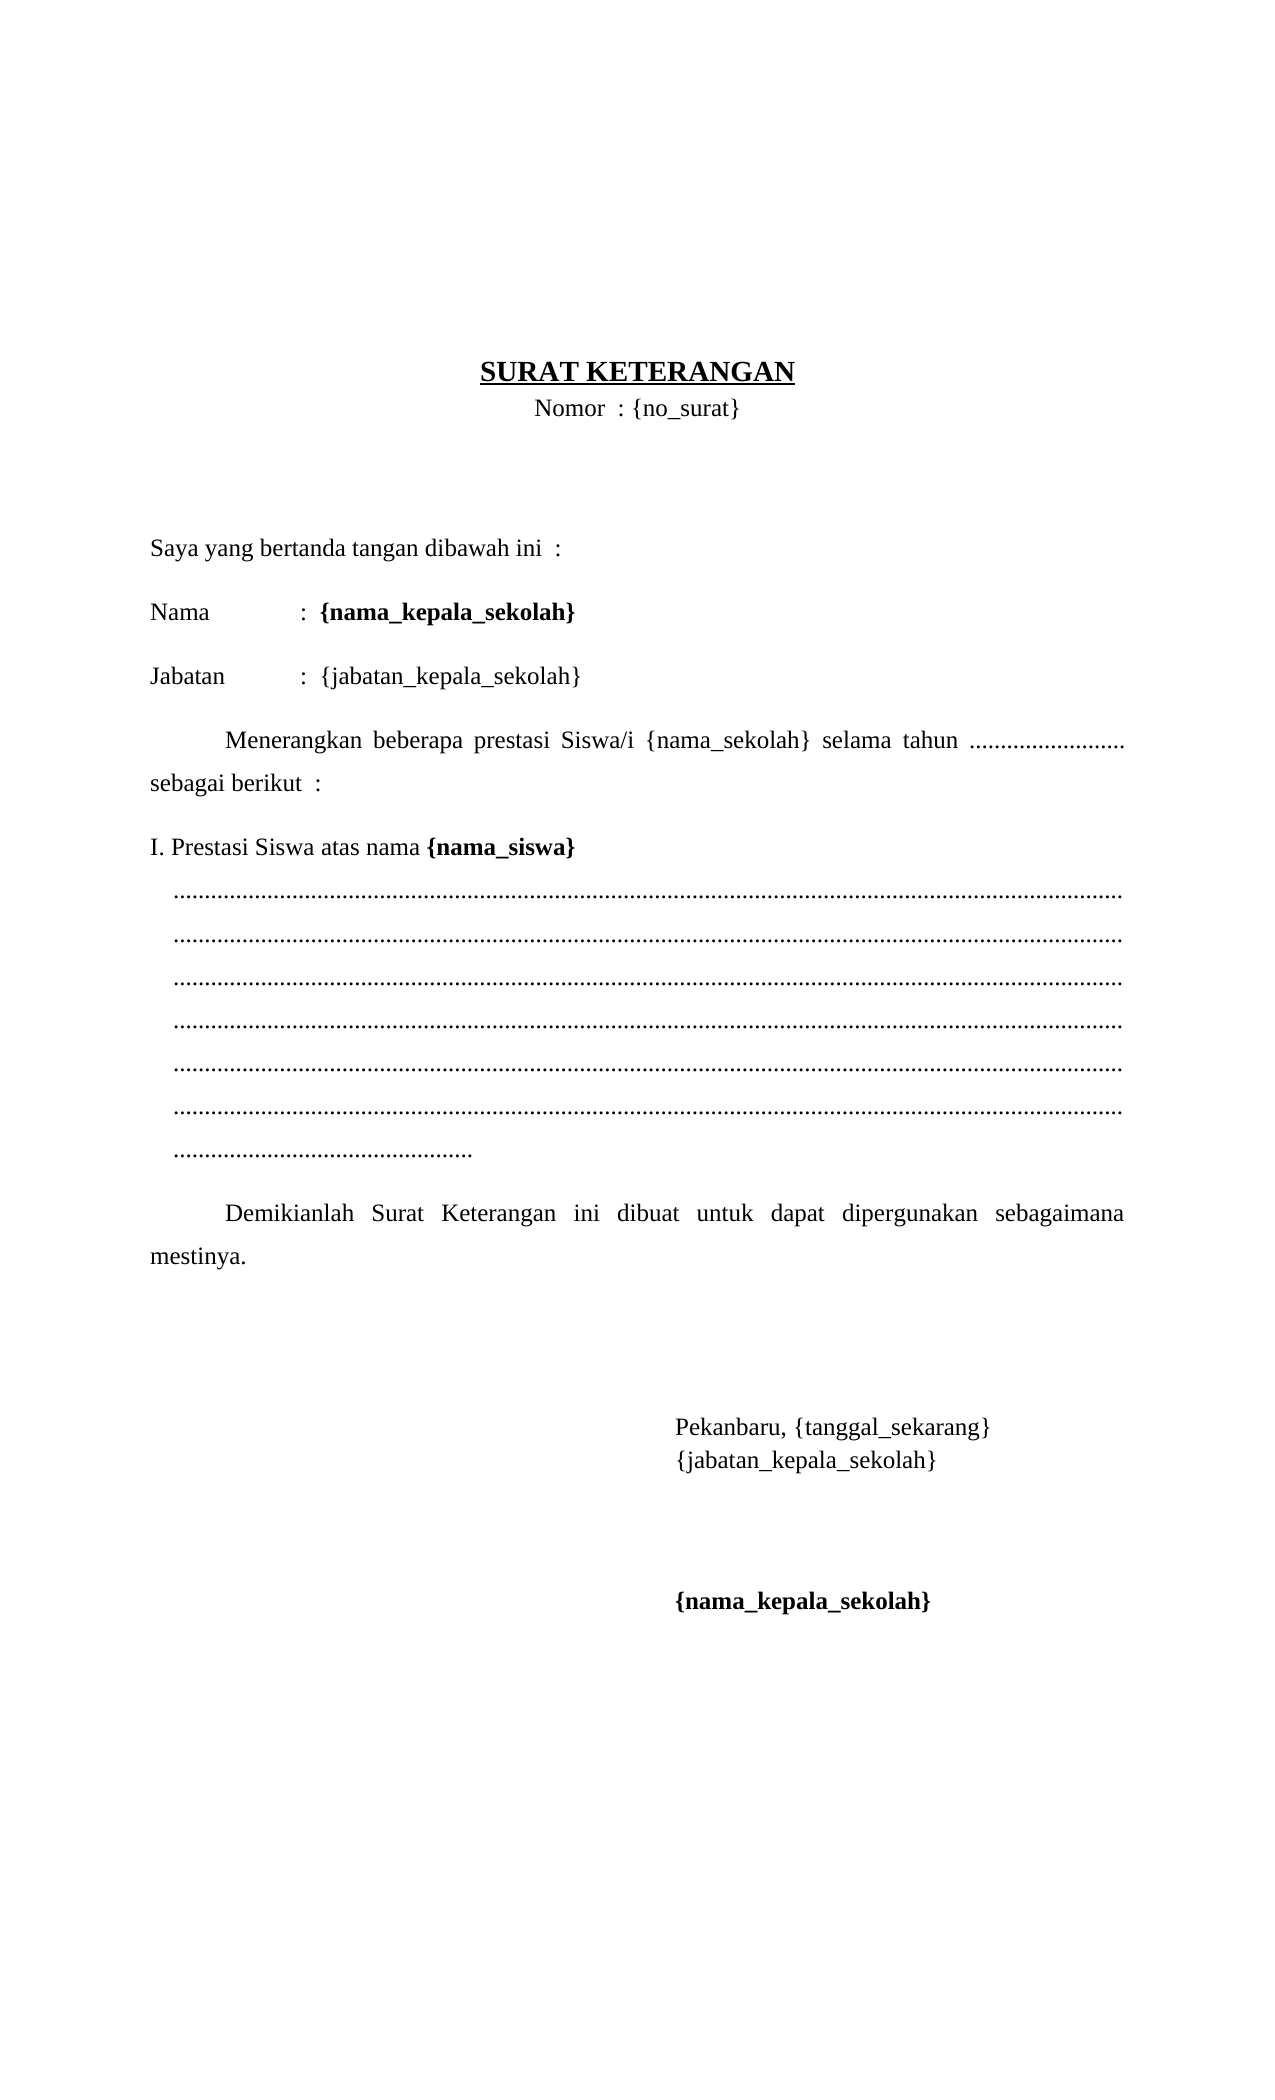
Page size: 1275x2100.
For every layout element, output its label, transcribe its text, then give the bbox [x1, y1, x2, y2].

text Saya yang bertanda tangan dibawah ini : [150, 533, 1125, 562]
list ................................................................................................................................................................................................................................................................................................................................................................................................................................................................................................................................................................................................................................................................................................................................................................................................................................................................................................................................................................................................ [173, 876, 1125, 1163]
text Demikianlah Surat Keterangan ini dibuat untuk dapat dipergunakan sebagaimana mestinya. [150, 1198, 1125, 1270]
text {nama_kepala_sekolah} [600, 1586, 1125, 1615]
text Jabatan : {jabatan_kepala_sekolah} [150, 661, 1125, 690]
text Nama : {nama_kepala_sekolah} [150, 597, 1125, 626]
text Nomor : {no_surat} [150, 393, 1125, 421]
list I. Prestasi Siswa atas nama {nama_siswa} [150, 832, 1125, 861]
text Pekanbaru, {tanggal_sekarang} [600, 1412, 1125, 1441]
text Menerangkan beberapa prestasi Siswa/i {nama_sekolah} selama tahun ......................... sebagai berikut : [150, 725, 1125, 797]
text {jabatan_kepala_sekolah} [600, 1445, 1125, 1474]
text SURAT KETERANGAN [150, 354, 1125, 388]
